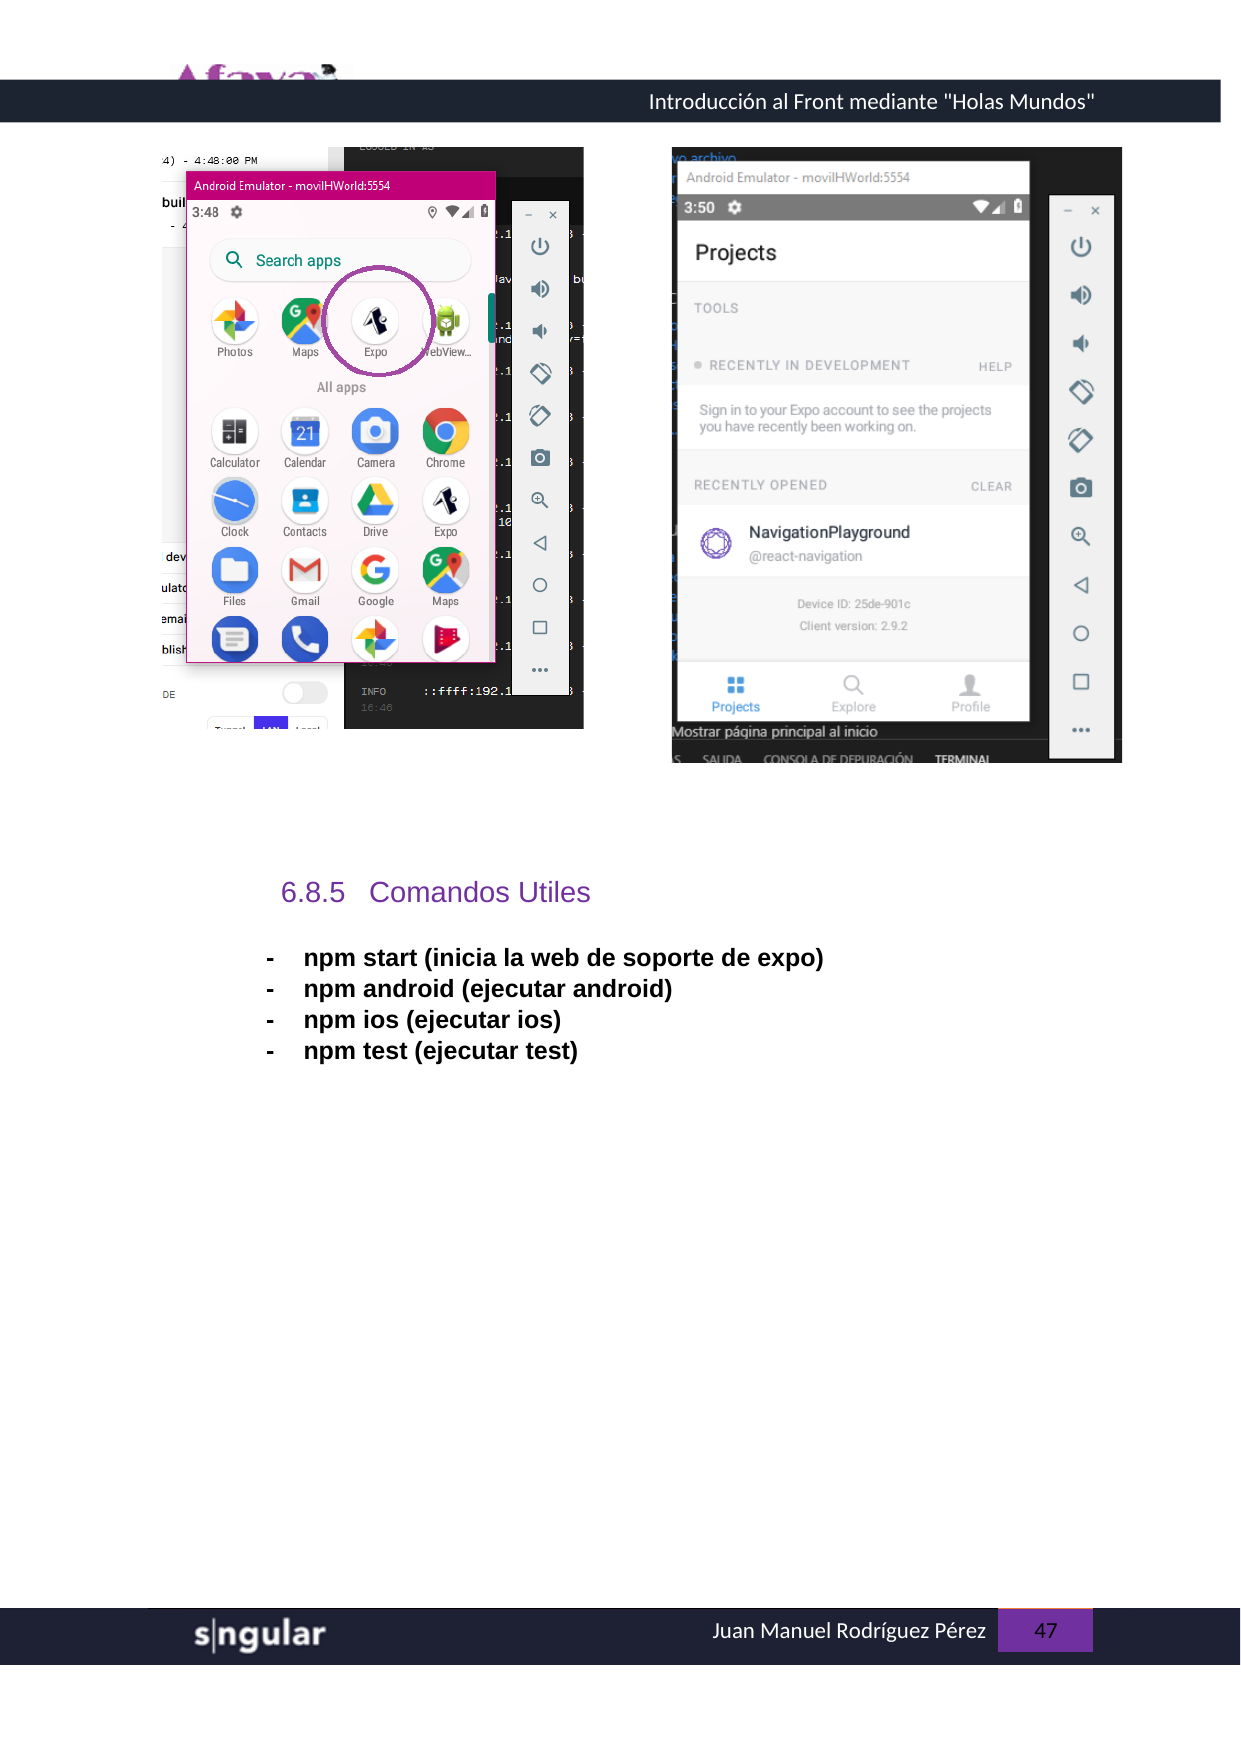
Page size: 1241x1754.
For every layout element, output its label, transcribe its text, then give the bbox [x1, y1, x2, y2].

picture [168, 64, 361, 79]
picture [0, 1608, 1241, 1665]
list npm android (ejecutar android) [266, 974, 1122, 1002]
list npm ios (ejecutar ios) [266, 1005, 1122, 1033]
list Comandos Utiles [281, 876, 1122, 909]
picture [162, 147, 584, 729]
list npm test (ejecutar test) [266, 1036, 1122, 1064]
picture [671, 147, 1123, 763]
list npm start (inicia la web de soporte de expo) [266, 943, 1122, 971]
